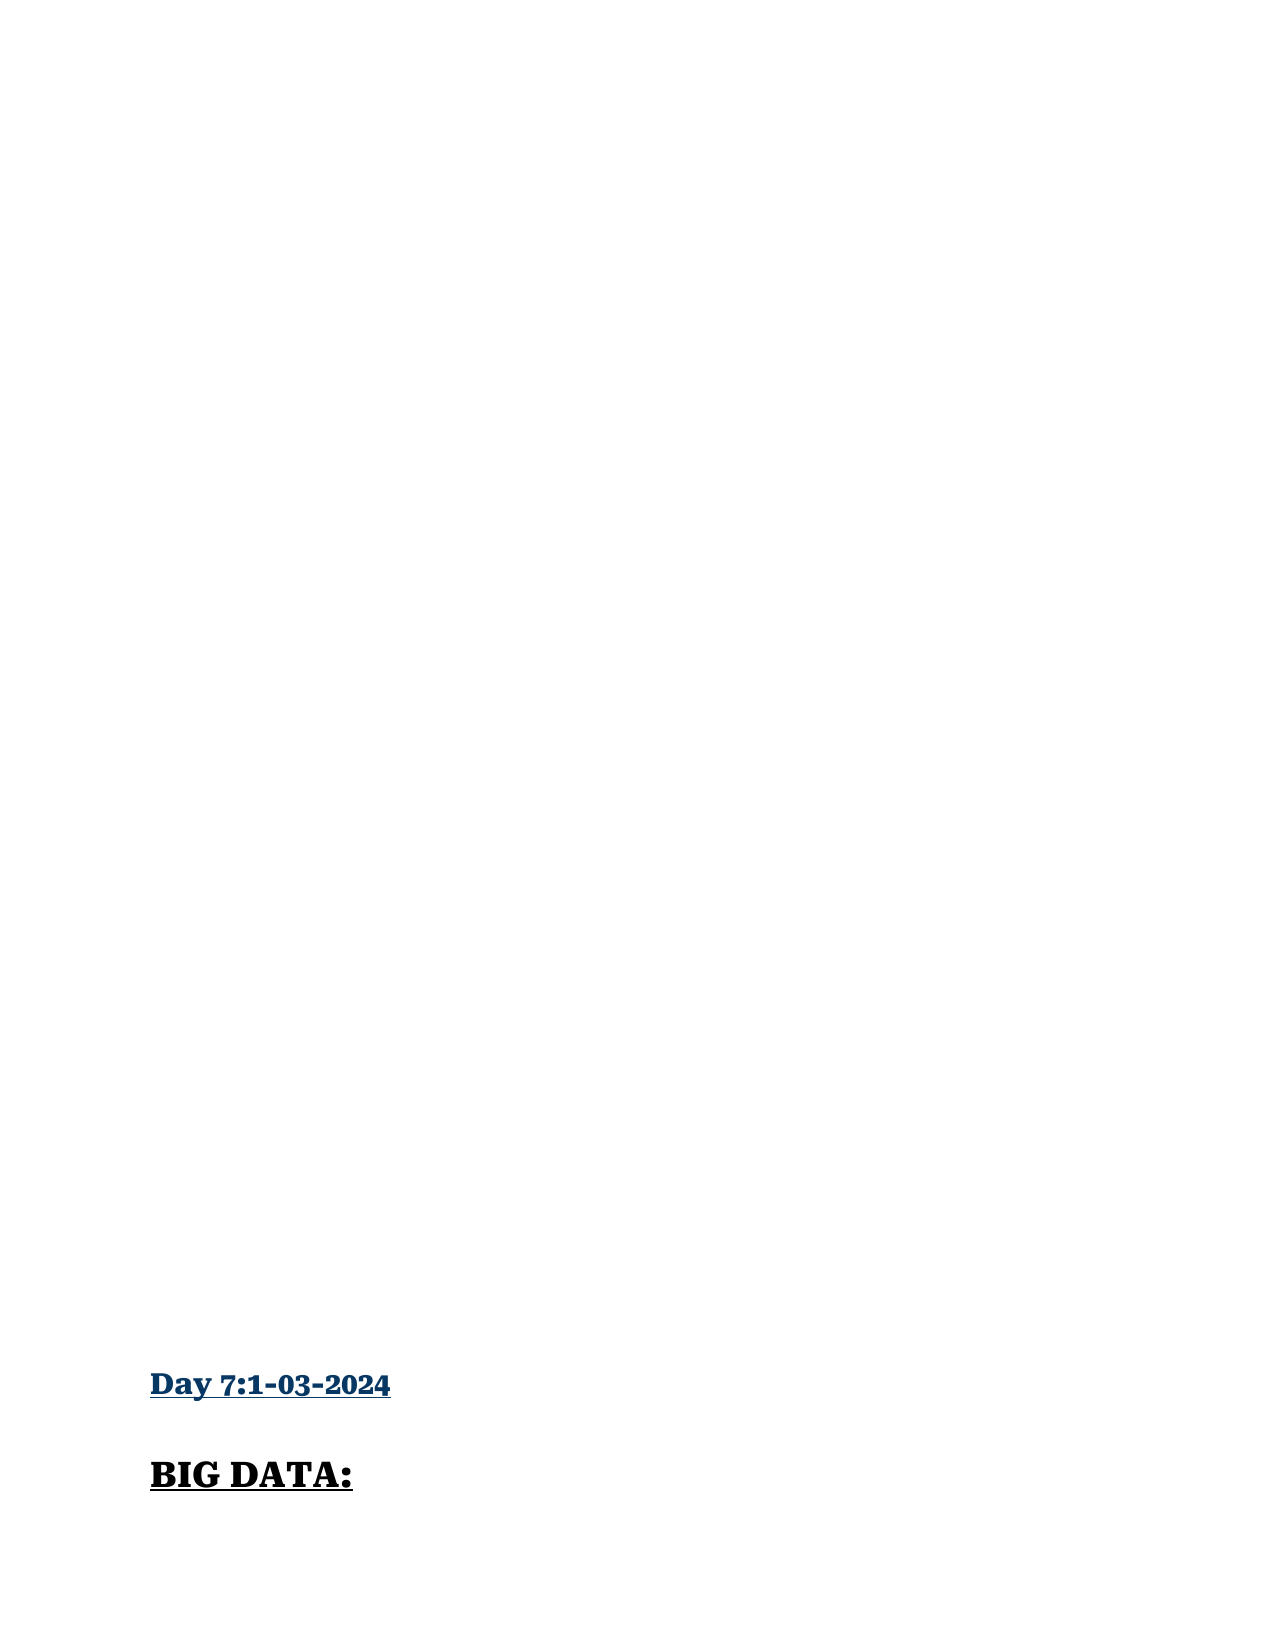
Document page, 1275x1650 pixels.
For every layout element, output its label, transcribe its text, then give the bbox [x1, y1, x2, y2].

text Day 7:1-03-2024 [150, 1367, 1125, 1402]
text BIG DATA: [150, 1454, 1125, 1496]
